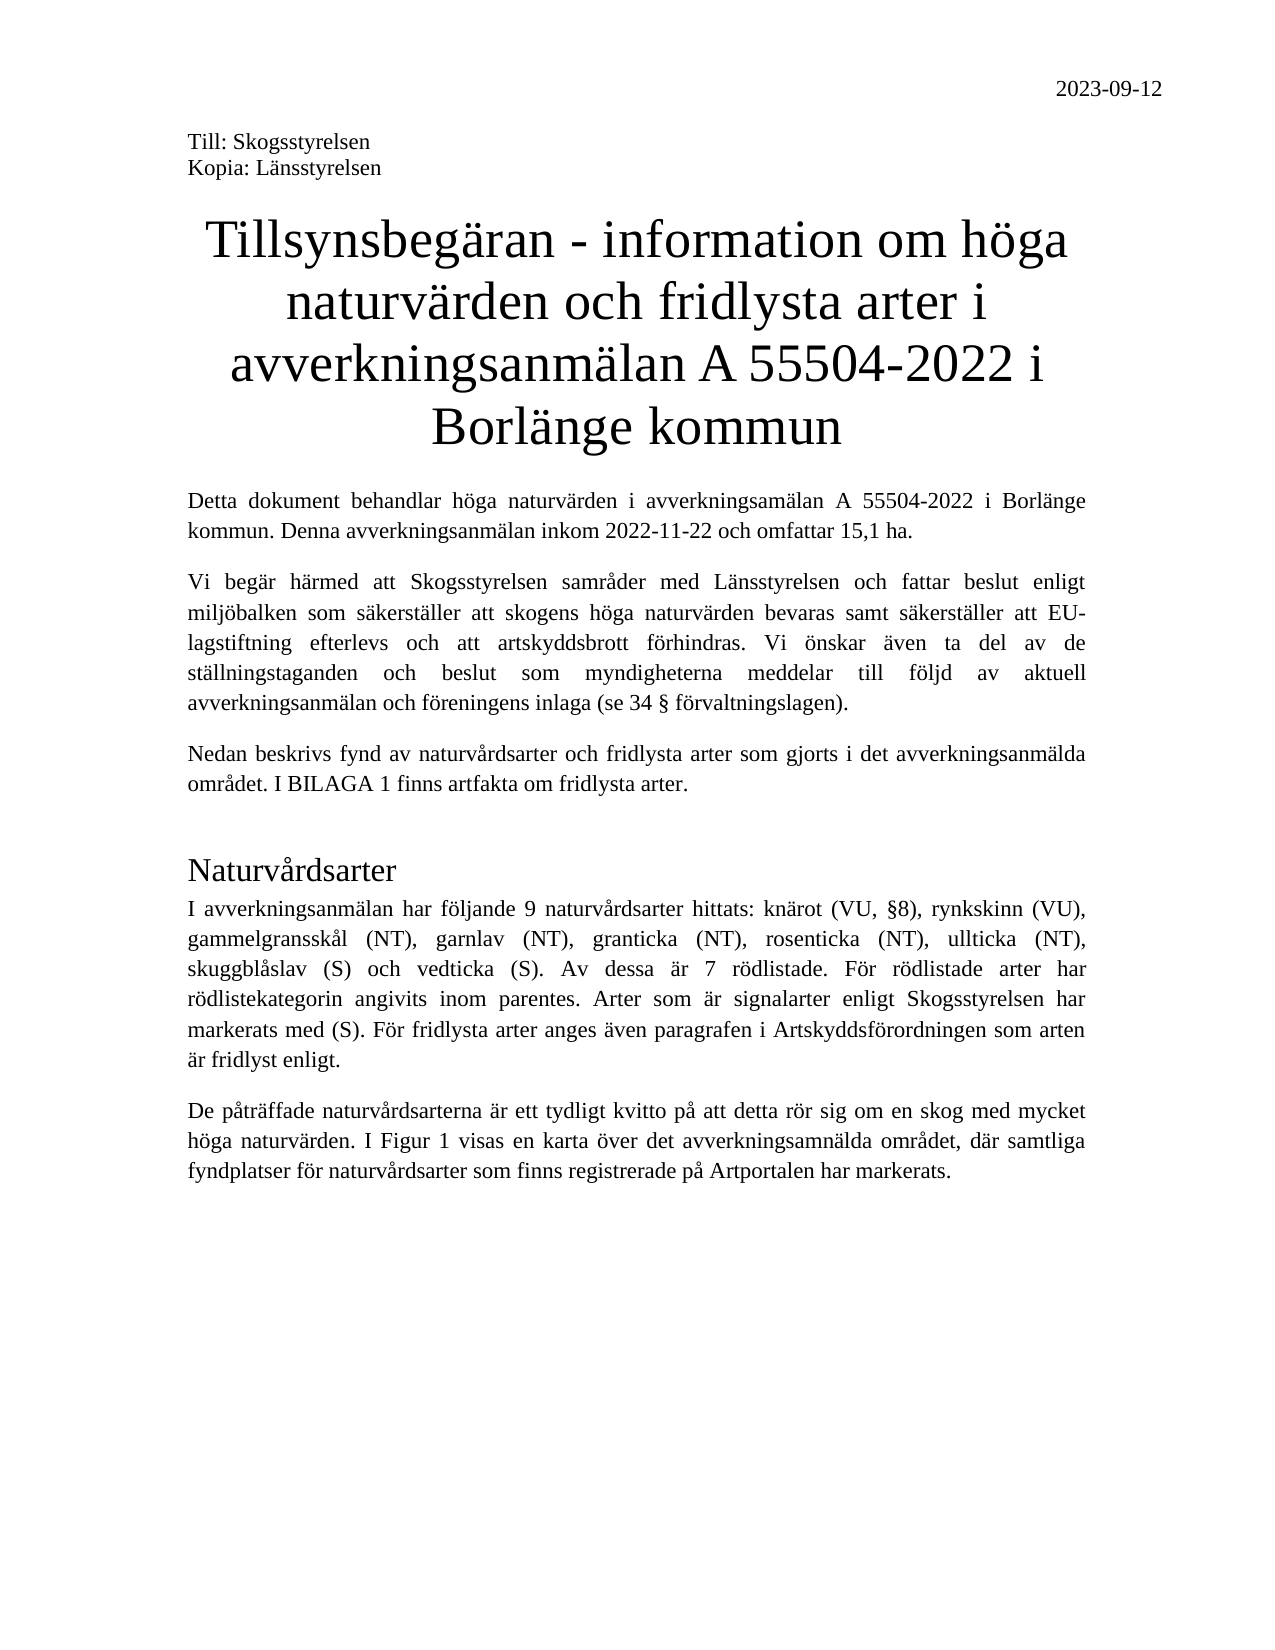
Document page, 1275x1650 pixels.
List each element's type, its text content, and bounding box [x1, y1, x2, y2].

text Detta dokument behandlar höga naturvärden i avverkningsamälan A 55504-2022 i Borlänge kommun. Denna avverkningsanmälan inkom 2022-11-22 och omfattar 15,1 ha. [187, 487, 1087, 544]
text Vi begär härmed att Skogsstyrelsen samråder med Länsstyrelsen och fattar beslut enligt miljöbalken som säkerställer att skogens höga naturvärden bevaras samt säkerställer att EU-lagstiftning efterlevs och att artskyddsbrott förhindras. Vi önskar även ta del av de ställningstaganden och beslut som myndigheterna meddelar till följd av aktuell avverkningsanmälan och föreningens inlaga (se 34 § förvaltningslagen). [187, 568, 1087, 716]
text Nedan beskrivs fynd av naturvårdsarter och fridlysta arter som gjorts i det avverkningsanmälda området. I BILAGA 1 finns artfakta om fridlysta arter. [187, 740, 1087, 797]
text De påträffade naturvårdsarterna är ett tydligt kvitto på att detta rör sig om en skog med mycket höga naturvärden. I Figur 1 visas en karta över det avverkningsamnälda området, där samtliga fyndplatser för naturvårdsarter som finns registrerade på Artportalen har markerats. [187, 1097, 1087, 1184]
title Tillsynsbegäran - information om höga naturvärden och fridlysta arter i avverkningsanmälan A 55504-2022 i Borlänge kommun [187, 207, 1087, 456]
text I avverkningsanmälan har följande 9 naturvårdsarter hittats: knärot (VU, §8), rynkskinn (VU), gammelgransskål (NT), garnlav (NT), granticka (NT), rosenticka (NT), ullticka (NT), skuggblåslav (S) och vedticka (S). Av dessa är 7 rödlistade. För rödlistade arter har rödlistekategorin angivits inom parentes. Arter som är signalarter enligt Skogsstyrelsen har markerats med (S). För fridlysta arter anges även paragrafen i Artskyddsförordningen som arten är fridlyst enligt. [187, 895, 1087, 1072]
subtitle Naturvårdsarter [187, 851, 1087, 889]
